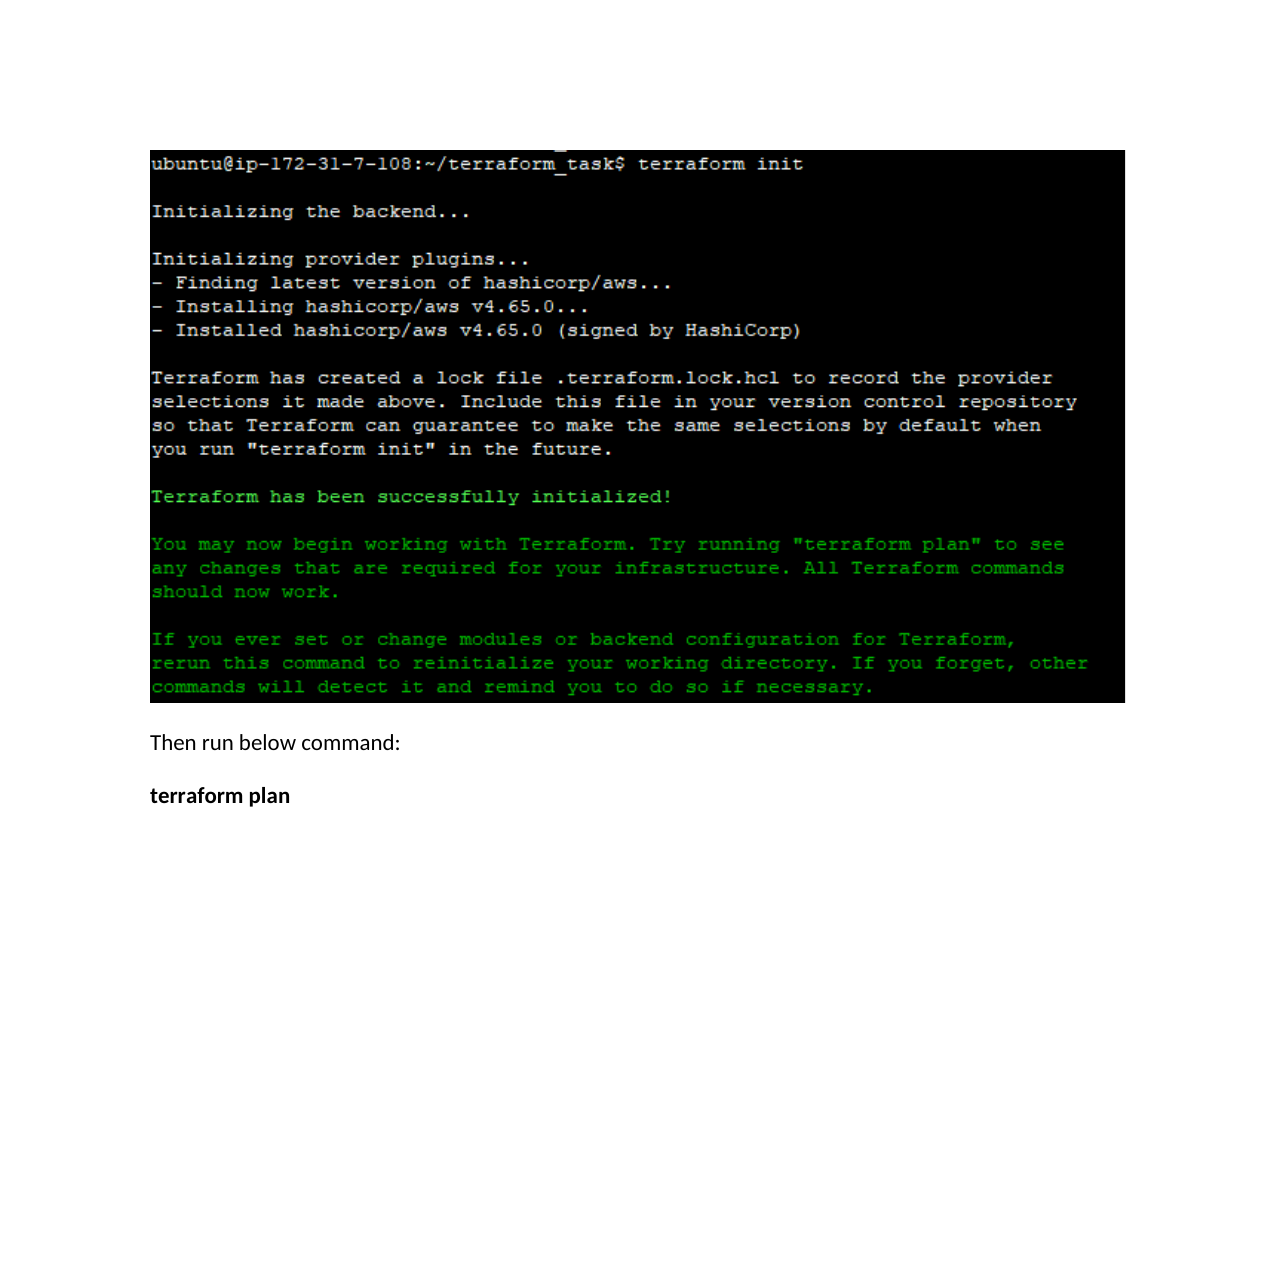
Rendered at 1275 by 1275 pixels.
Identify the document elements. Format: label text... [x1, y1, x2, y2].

text Then run below command: [150, 728, 1125, 756]
picture [150, 150, 1125, 703]
text terraform plan [150, 781, 1125, 809]
